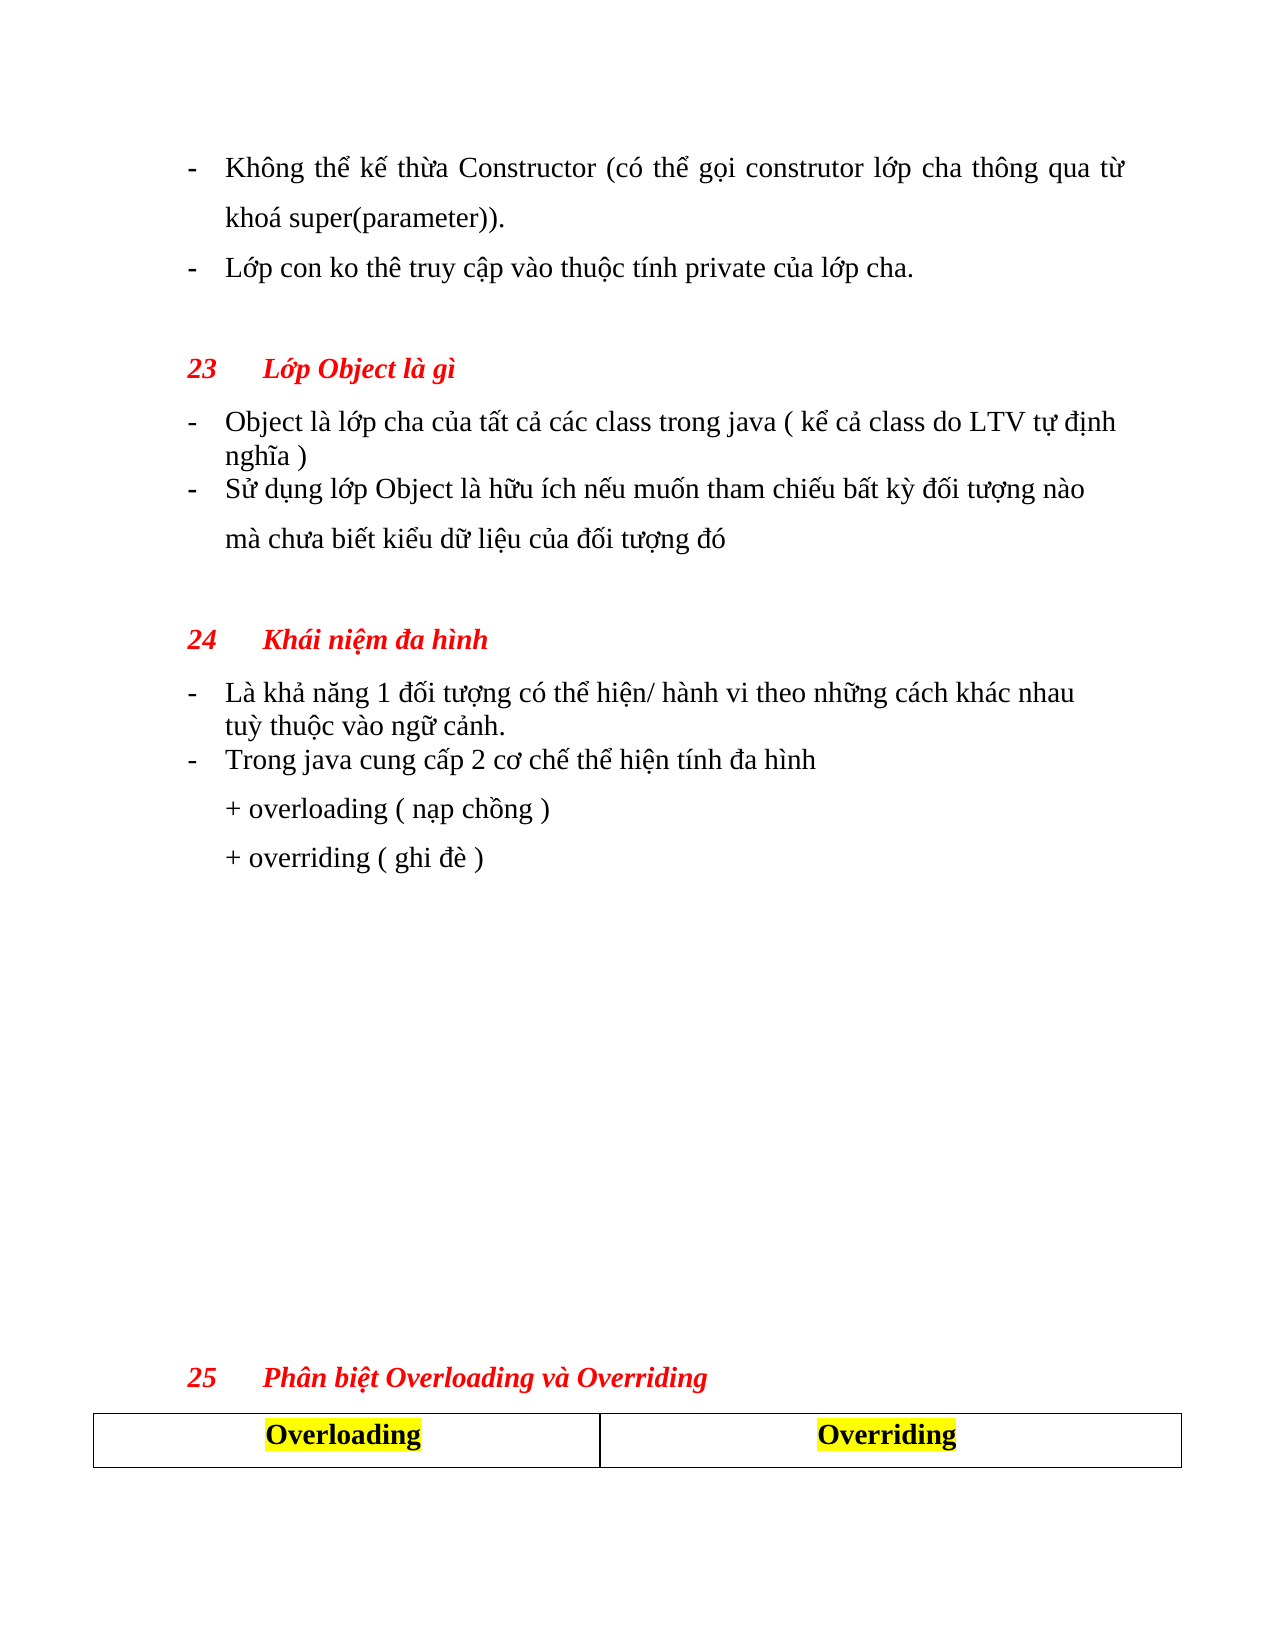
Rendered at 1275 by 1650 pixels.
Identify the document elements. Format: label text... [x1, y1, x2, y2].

table_header Overriding [601, 1414, 1181, 1467]
list Khái niệm đa hình [187, 622, 1125, 656]
subtitle Trong java cung cấp 2 cơ chế thể hiện tính đa hình [187, 742, 1117, 776]
list Lớp Object là gì [187, 351, 1125, 385]
subtitle Là khả năng 1 đối tượng có thể hiện/ hành vi theo những cách khác nhau tuỳ thuộc vào ngữ cảnh. [187, 675, 1117, 742]
list Không thể kế thừa Constructor (có thể gọi construtor lớp cha thông qua từ khoá super(parameter)). [187, 150, 1125, 234]
list Phân biệt Overloading và Overriding [187, 1361, 1125, 1394]
subtitle + overriding ( ghi đè ) [225, 840, 1117, 874]
list Sử dụng lớp Object là hữu ích nếu muốn tham chiếu bất kỳ đối tượng nào mà chưa biết kiểu dữ liệu của đối tượng đó [187, 471, 1125, 555]
table_header Overloading [94, 1414, 599, 1467]
subtitle + overloading ( nạp chồng ) [225, 791, 1117, 825]
subtitle Object là lớp cha của tất cả các class trong java ( kể cả class do LTV tự định nghĩa ) [187, 404, 1117, 471]
list Lớp con ko thê truy cập vào thuộc tính private của lớp cha. [187, 251, 1125, 284]
